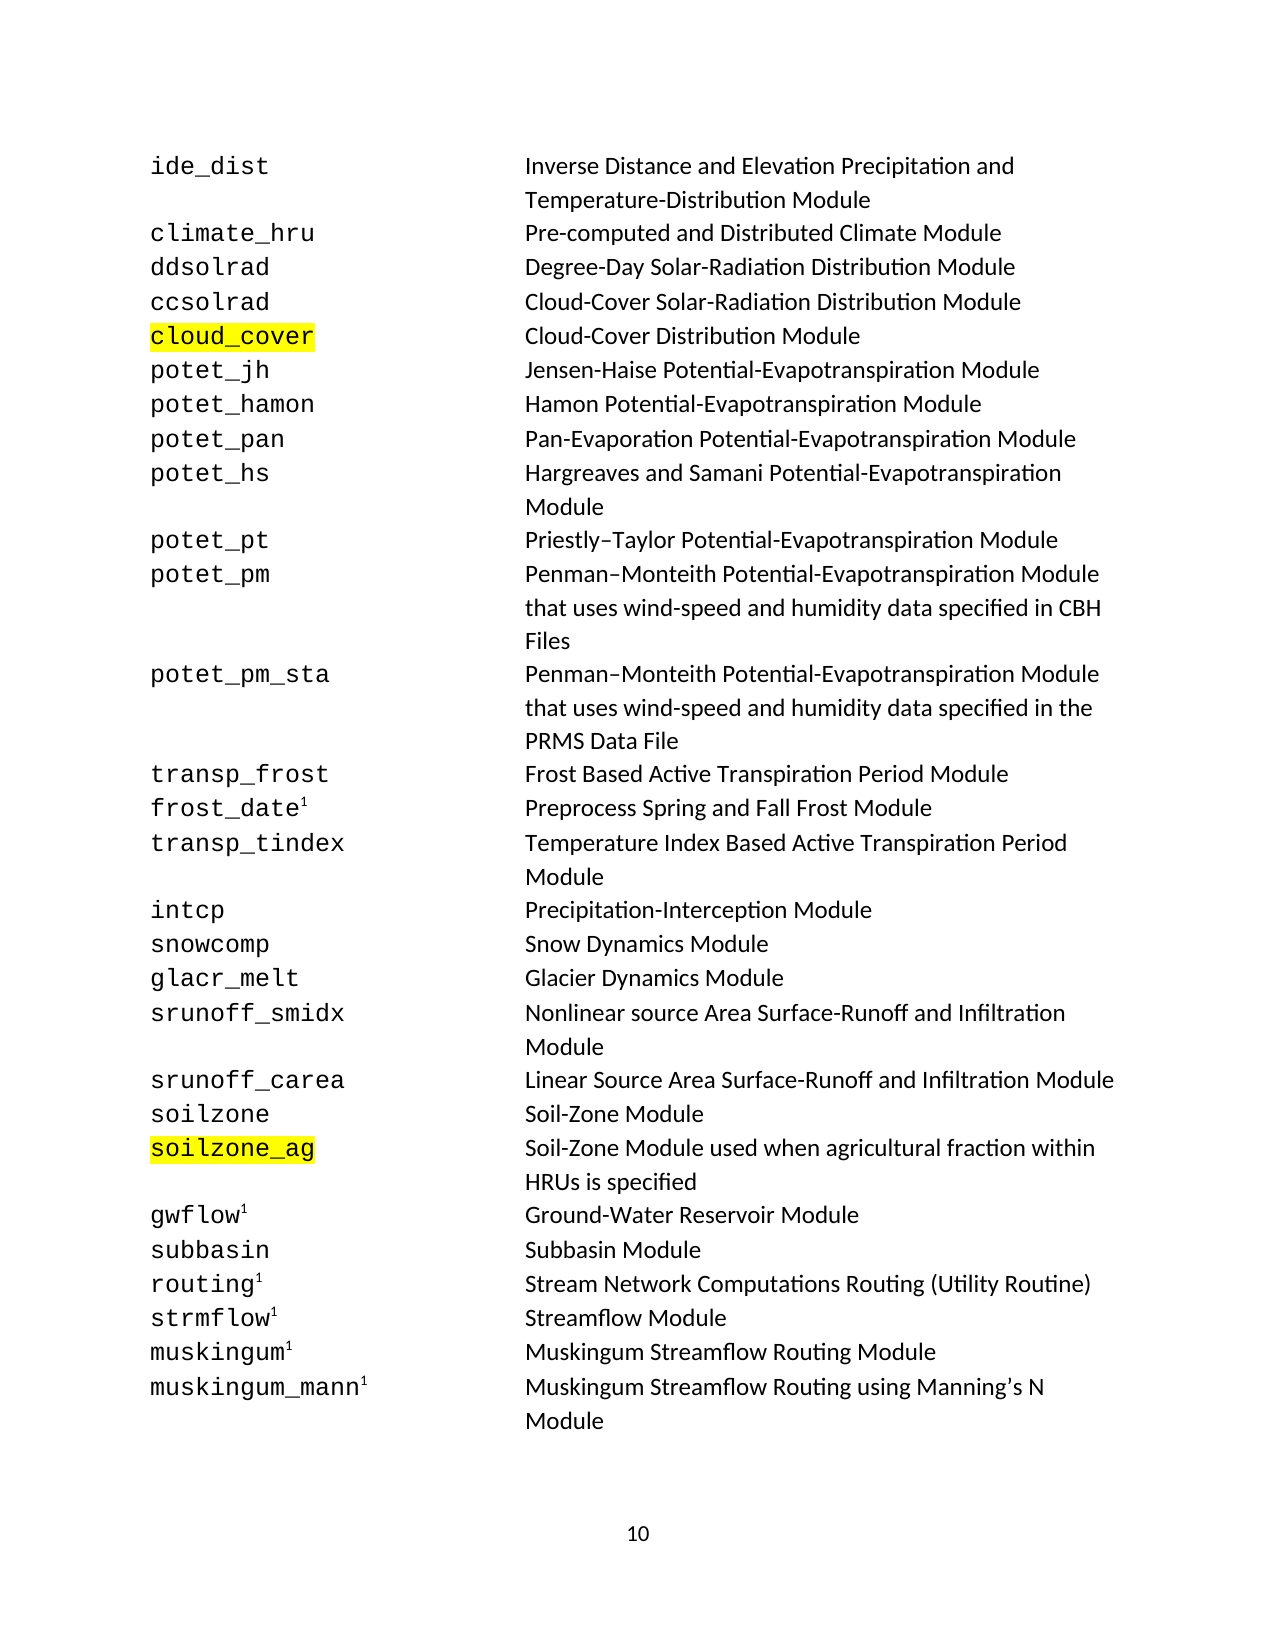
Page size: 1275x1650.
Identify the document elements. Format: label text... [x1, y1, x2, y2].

text potet_pt Priestly–Taylor Potential-Evapotranspiration Module [150, 524, 1125, 556]
text muskingum1 Muskingum Streamflow Routing Module [150, 1337, 1125, 1368]
text snowcomp Snow Dynamics Module [150, 928, 1125, 960]
text routing1 Stream Network Computations Routing (Utility Routine) [150, 1268, 1125, 1300]
text transp_frost Frost Based Active Transpiration Period Module [150, 758, 1125, 790]
text srunoff_carea Linear Source Area Surface-Runoff and Infiltration Module [150, 1064, 1125, 1096]
text potet_pm_sta Penman–Monteith Potential-Evapotranspiration Module that uses wind-speed and humidity data specified in the PRMS Data File [150, 658, 1125, 756]
text potet_pm Penman–Monteith Potential-Evapotranspiration Module that uses wind-speed and humidity data specified in CBH Files [150, 558, 1125, 656]
text soilzone Soil-Zone Module [150, 1098, 1125, 1130]
text transp_tindex Temperature Index Based Active Transpiration Period Module [150, 827, 1125, 892]
text ccsolrad Cloud-Cover Solar-Radiation Distribution Module [150, 286, 1125, 317]
text gwflow1 Ground-Water Reservoir Module [150, 1199, 1125, 1231]
text srunoff_smidx Nonlinear source Area Surface-Runoff and Infiltration Module [150, 997, 1125, 1061]
text potet_hs Hargreaves and Samani Potential-Evapotranspiration Module [150, 457, 1125, 522]
text intcp Precipitation-Interception Module [150, 894, 1125, 926]
text ide_dist Inverse Distance and Elevation Precipitation and Temperature-Distribution Module [150, 150, 1125, 215]
text strmflow1 Streamflow Module [150, 1302, 1125, 1334]
text muskingum_mann1 Muskingum Streamflow Routing using Manning’s N Module [150, 1371, 1125, 1436]
text potet_hamon Hamon Potential-Evapotranspiration Module [150, 388, 1125, 420]
text ddsolrad Degree-Day Solar-Radiation Distribution Module [150, 251, 1125, 283]
text potet_pan Pan-Evaporation Potential-Evapotranspiration Module [150, 423, 1125, 454]
text glacr_melt Glacier Dynamics Module [150, 962, 1125, 994]
text frost_date1 Preprocess Spring and Fall Frost Module [150, 793, 1125, 824]
text potet_jh Jensen-Haise Potential-Evapotranspiration Module [150, 354, 1125, 386]
text subbasin Subbasin Module [150, 1234, 1125, 1266]
text cloud_cover Cloud-Cover Distribution Module [150, 320, 1125, 352]
text soilzone_ag Soil-Zone Module used when agricultural fraction within HRUs is specified [150, 1132, 1125, 1197]
text climate_hru Pre-computed and Distributed Climate Module [150, 217, 1125, 249]
